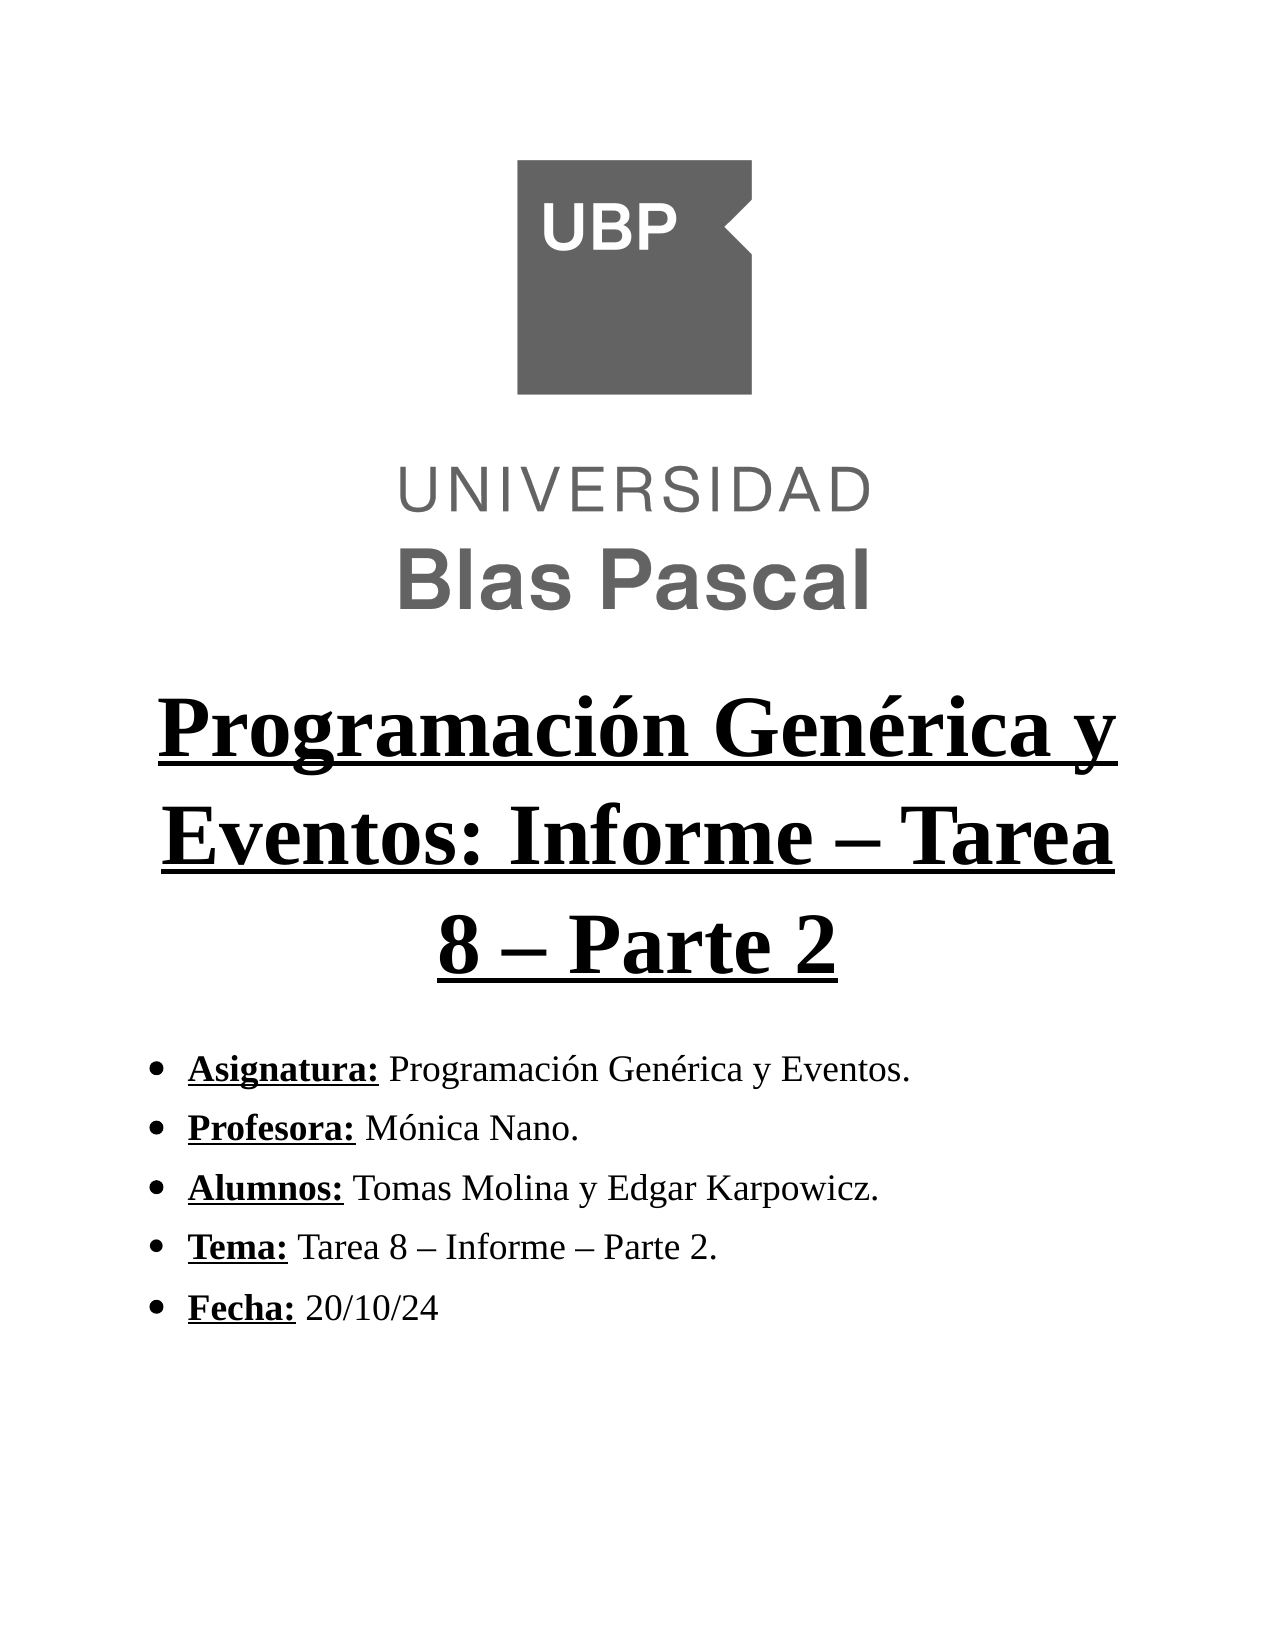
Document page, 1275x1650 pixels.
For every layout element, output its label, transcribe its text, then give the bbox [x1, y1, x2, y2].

list Fecha: 20/10/24 [150, 1285, 1125, 1328]
list Tema: Tarea 8 – Informe – Parte 2. [150, 1225, 1125, 1268]
text Programación Genérica y Eventos: Informe – Tarea 8 – Parte 2 [150, 674, 1125, 992]
list Asignatura: Programación Genérica y Eventos. [150, 1046, 1125, 1089]
list Alumnos: Tomas Molina y Edgar Karpowicz. [150, 1165, 1125, 1208]
list Profesora: Mónica Nano. [150, 1106, 1125, 1149]
picture [389, 150, 885, 626]
